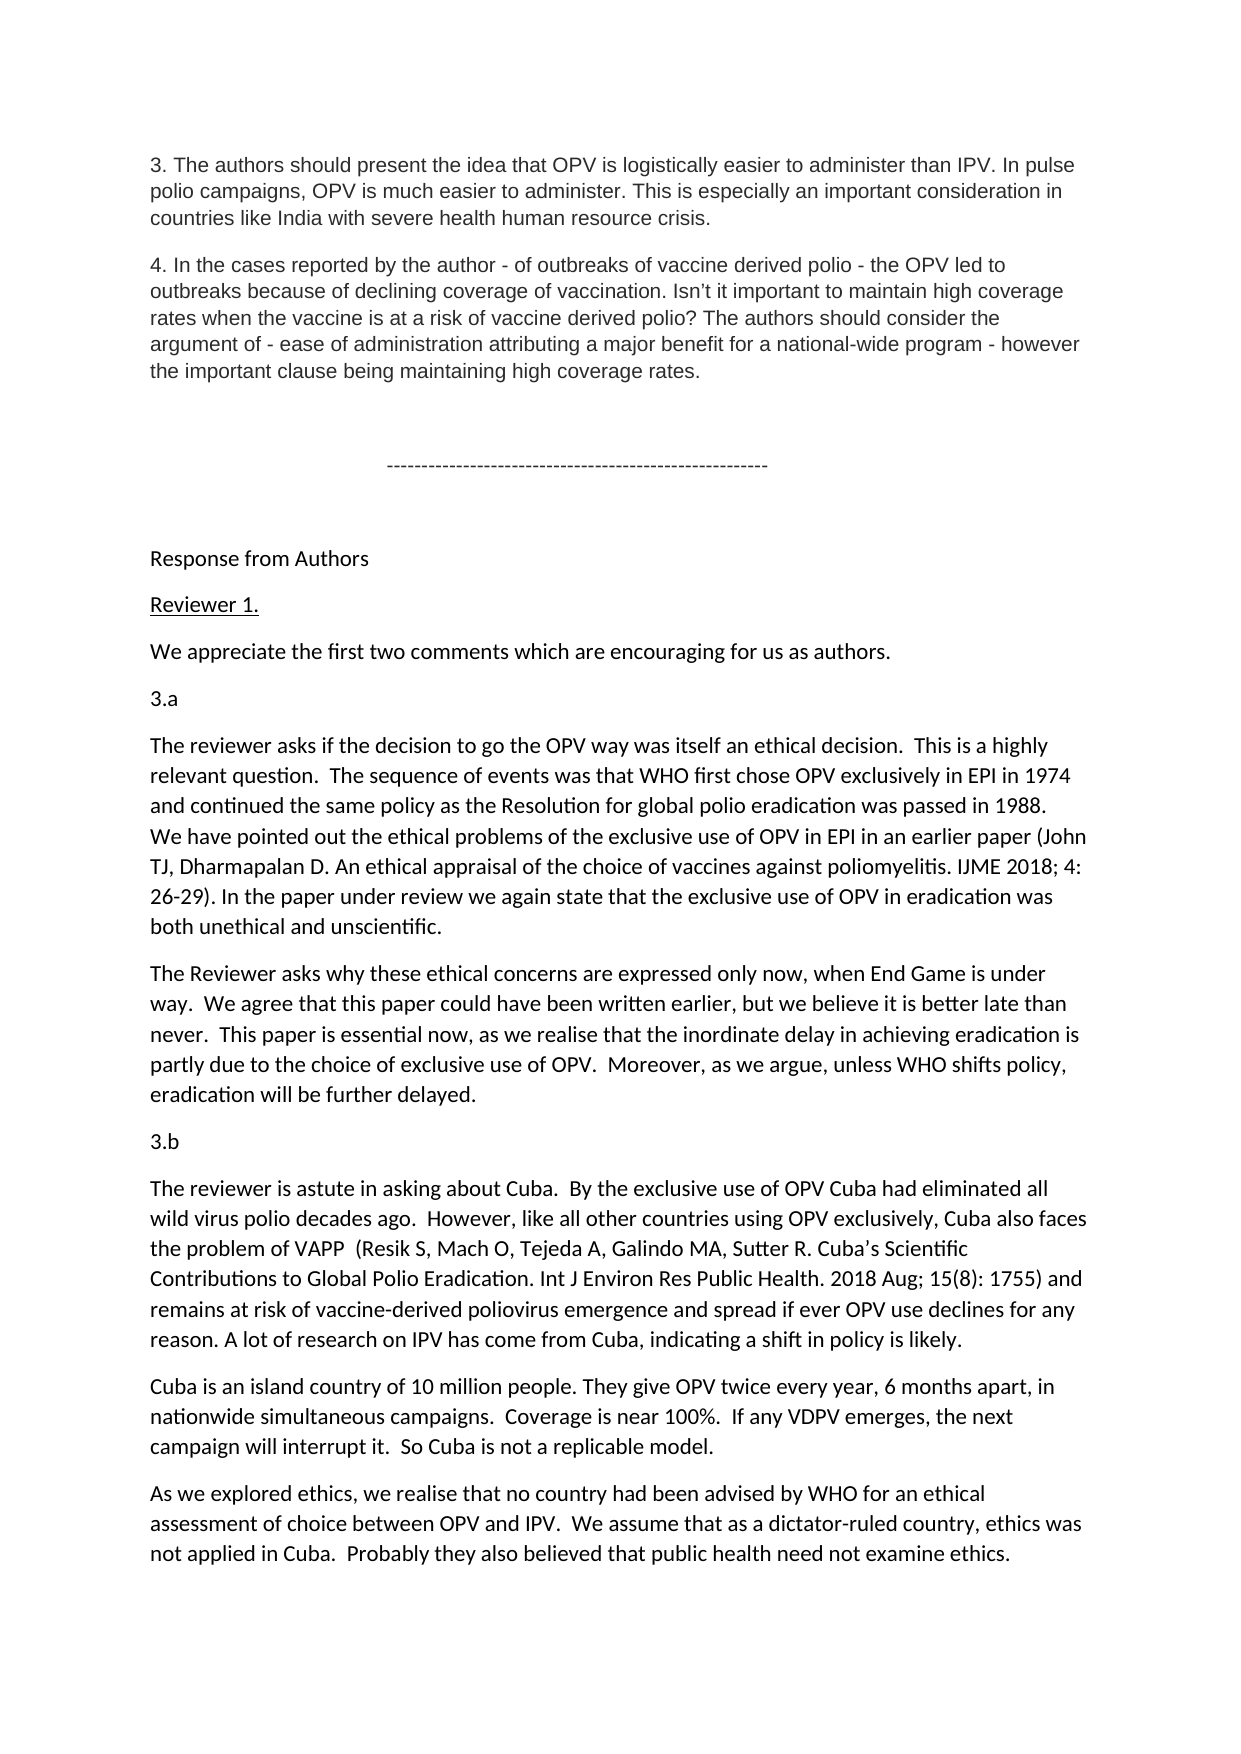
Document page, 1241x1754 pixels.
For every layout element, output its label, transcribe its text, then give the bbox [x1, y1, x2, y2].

text Cuba is an island country of 10 million people. They give OPV twice every year, 6 months apart, in nationwide simultaneous campaigns. Coverage is near 100%. If any VDPV emerges, the next campaign will interrupt it. So Cuba is not a replicable model. [150, 1372, 1090, 1460]
text The reviewer is astute in asking about Cuba. By the exclusive use of OPV Cuba had eliminated all wild virus polio decades ago. However, like all other countries using OPV exclusively, Cuba also faces the problem of VAPP (Resik S, Mach O, Tejeda A, Galindo MA, Sutter R. Cuba’s Scientific Contributions to Global Polio Eradication. Int J Environ Res Public Health. 2018 Aug; 15(8): 1755) and remains at risk of vaccine-derived poliovirus emergence and spread if ever OPV use declines for any reason. A lot of research on IPV has come from Cuba, indicating a shift in policy is likely. [150, 1174, 1090, 1353]
text As we explored ethics, we realise that no country had been advised by WHO for an ethical assessment of choice between OPV and IPV. We assume that as a dictator-ruled country, ethics was not applied in Cuba. Probably they also believed that public health need not examine ethics. [150, 1479, 1090, 1568]
text 3.b [150, 1127, 1090, 1155]
text The Reviewer asks why these ethical concerns are expressed only now, when End Game is under way. We agree that this paper could have been written earlier, but we believe it is better late than never. This paper is essential now, as we realise that the inordinate delay in achieving eradication is partly due to the choice of exclusive use of OPV. Moreover, as we argue, unless WHO shifts policy, eradication will be further delayed. [150, 959, 1090, 1108]
text Response from Authors [150, 544, 1090, 572]
text 3.a [150, 684, 1090, 712]
text We appreciate the first two comments which are encouraging for us as authors. [150, 637, 1090, 666]
text 3. The authors should present the idea that OPV is logistically easier to administer than IPV. In pulse polio campaigns, OPV is much easier to administer. This is especially an important consideration in countries like India with severe health human resource crisis. [150, 150, 1090, 230]
text ------------------------------------------------------- [150, 450, 1090, 477]
text Reviewer 1. [150, 591, 1090, 619]
text 4. In the cases reported by the author - of outbreaks of vaccine derived polio - the OPV led to outbreaks because of declining coverage of vaccination. Isn’t it important to maintain high coverage rates when the vaccine is at a risk of vaccine derived polio? The authors should consider the argument of - ease of administration attributing a major benefit for a national-wide program - however the important clause being maintaining high coverage rates. [150, 250, 1090, 383]
text The reviewer asks if the decision to go the OPV way was itself an ethical decision. This is a highly relevant question. The sequence of events was that WHO first chose OPV exclusively in EPI in 1974 and continued the same policy as the Resolution for global polio eradication was passed in 1988. We have pointed out the ethical problems of the exclusive use of OPV in EPI in an earlier paper (John TJ, Dharmapalan D. An ethical appraisal of the choice of vaccines against poliomyelitis. IJME 2018; 4: 26-29). In the paper under review we again state that the exclusive use of OPV in eradication was both unethical and unscientific. [150, 731, 1090, 941]
